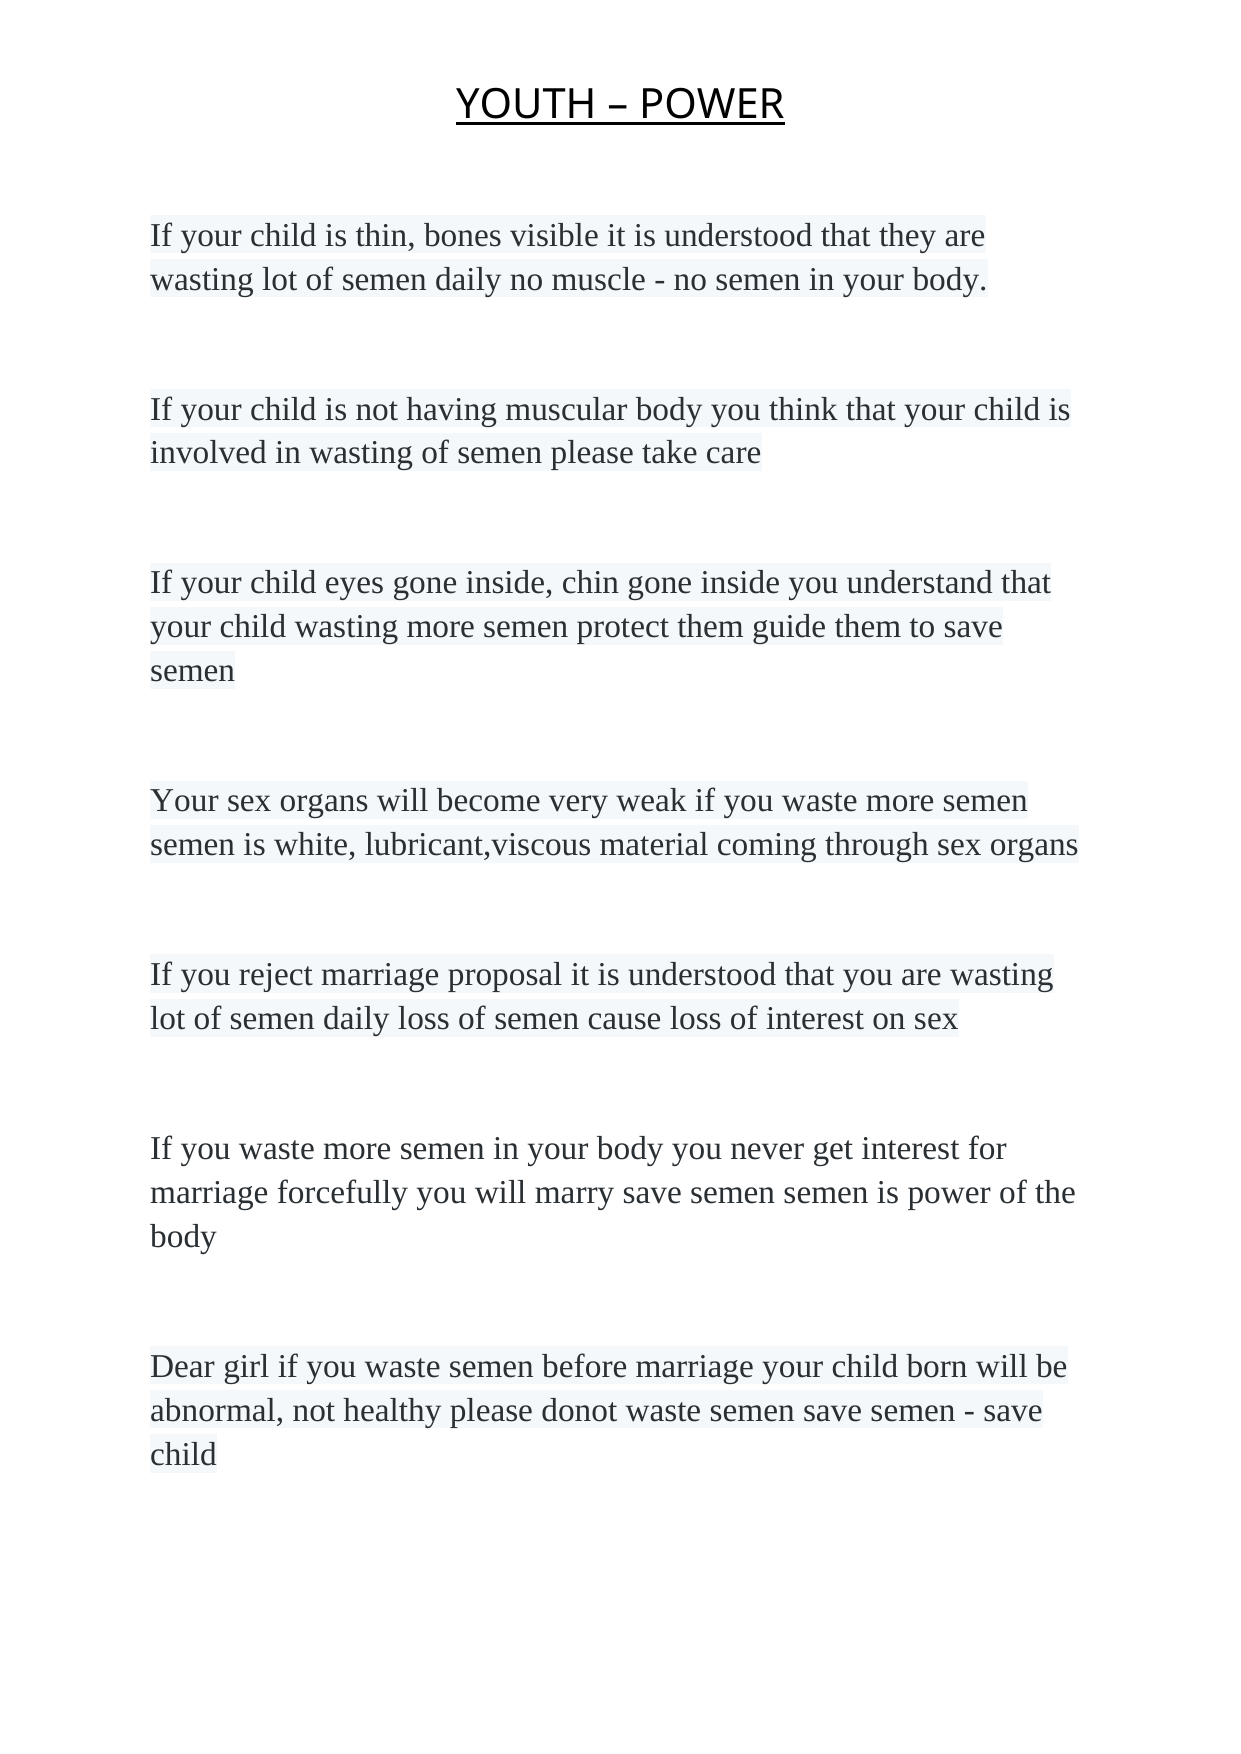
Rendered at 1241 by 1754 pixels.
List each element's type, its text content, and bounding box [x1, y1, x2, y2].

text If your child is thin, bones visible it is understood that they are wasting lot of semen daily no muscle - no semen in your body. [150, 215, 1090, 297]
text If your child is not having muscular body you think that your child is involved in wasting of semen please take care [150, 389, 1090, 471]
text Dear girl if you waste semen before marriage your child born will be abnormal, not healthy please donot waste semen save semen - save child [150, 1346, 1090, 1473]
text Your sex organs will become very weak if you waste more semen semen is white, lubricant,viscous material coming through sex organs [150, 781, 1090, 863]
text If you waste more semen in your body you never get interest for marriage forcefully you will marry save semen semen is power of the body [150, 1128, 1090, 1255]
text If you reject marriage proposal it is understood that you are wasting lot of semen daily loss of semen cause loss of interest on sex [150, 954, 1090, 1037]
text If your child eyes gone inside, chin gone inside you understand that your child wasting more semen protect them guide them to save semen [150, 563, 1090, 689]
